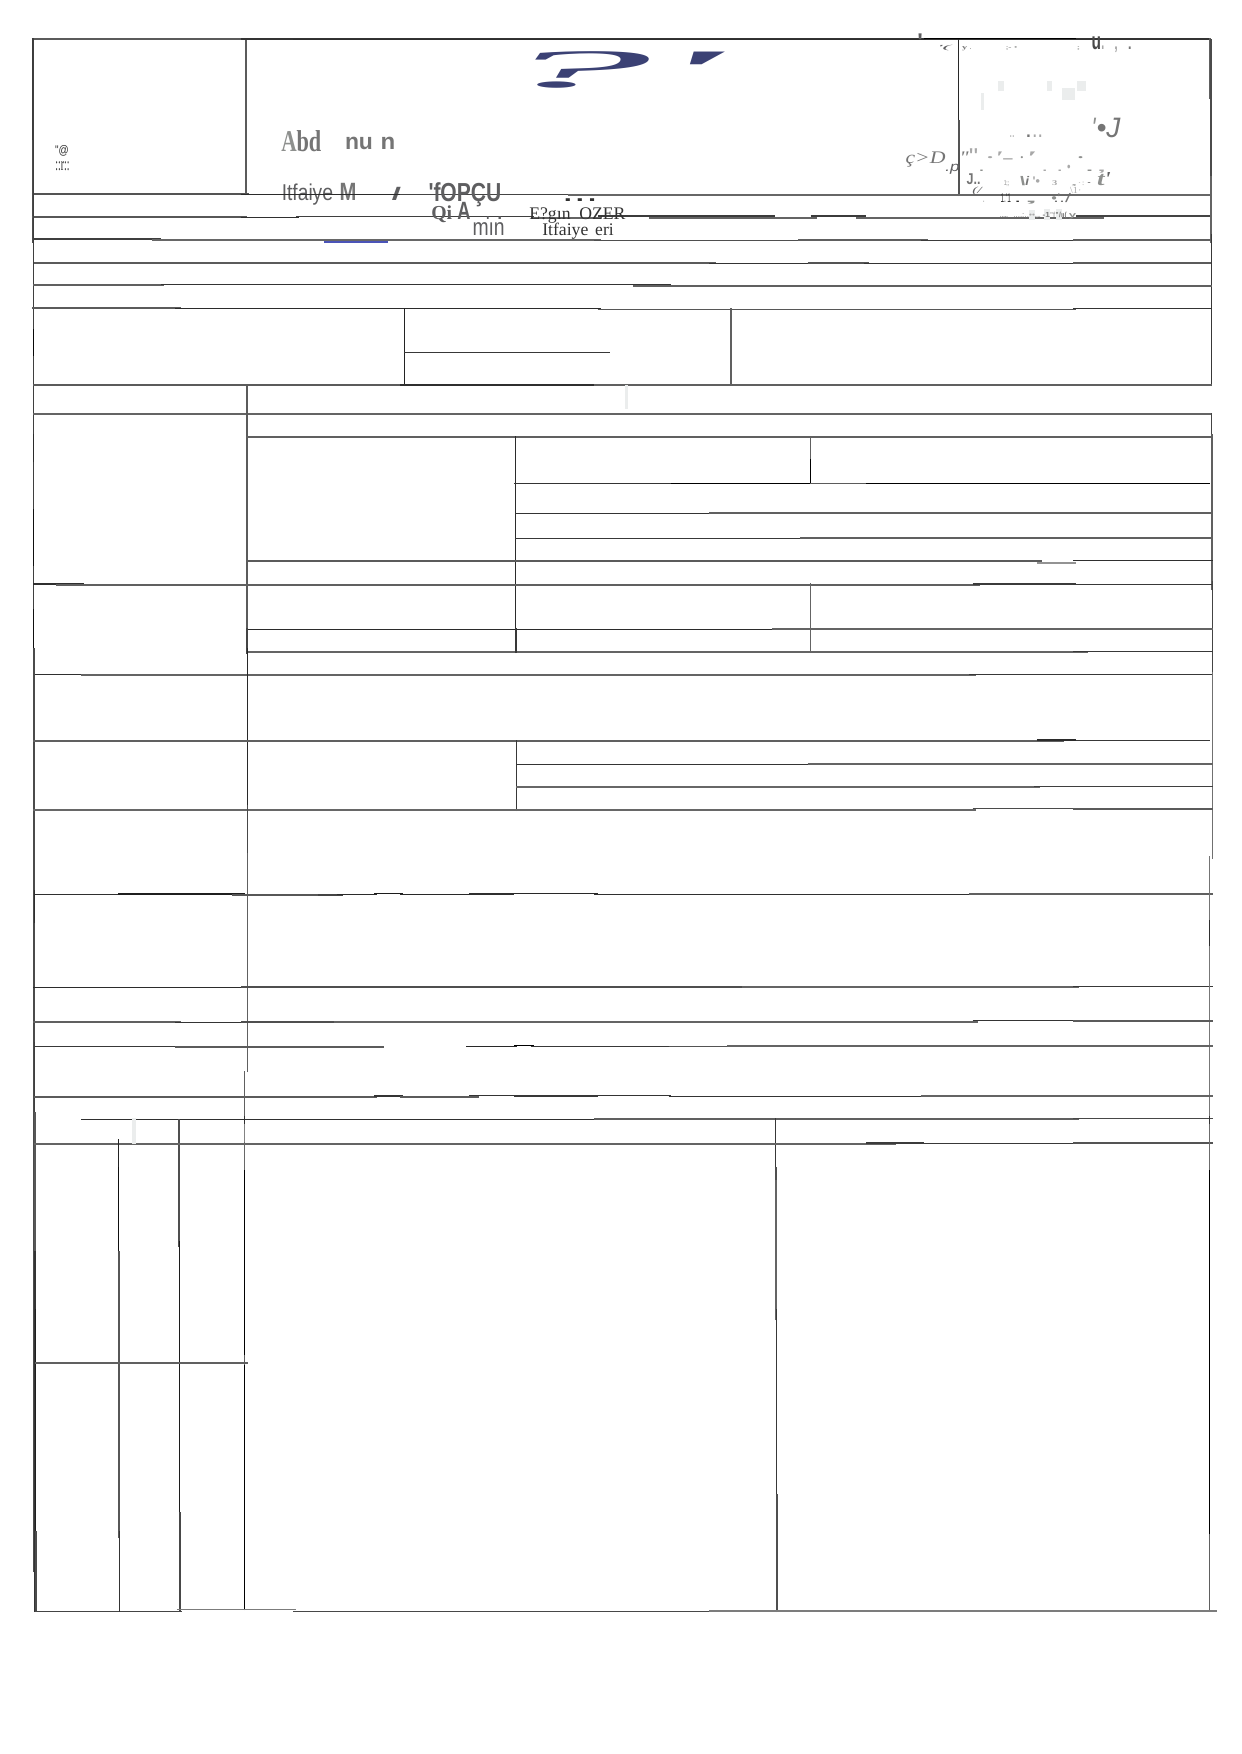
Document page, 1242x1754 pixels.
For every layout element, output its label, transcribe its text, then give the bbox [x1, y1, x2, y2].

text "@ [21, 143, 68, 157]
text mın Itfaiye eri [466, 220, 620, 240]
text .. ... [21, 99, 1043, 143]
text ç>D.p"".·'- ·' . . • ·., [428, 143, 1108, 174]
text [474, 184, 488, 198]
text '( y . ;- • ; u. , . [937, 27, 1229, 55]
text ?' ' [489, 27, 931, 99]
text '•J [1091, 99, 1229, 143]
text ::r:: [21, 157, 69, 173]
text Qi A . . E?gın OZER ..... ,...:,.••.,.. -1"f'/ıı( y [431, 198, 1229, 220]
text 'fOPÇU ... (/ 1.'1 ., •' \1· [499, 184, 1229, 198]
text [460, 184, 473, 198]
